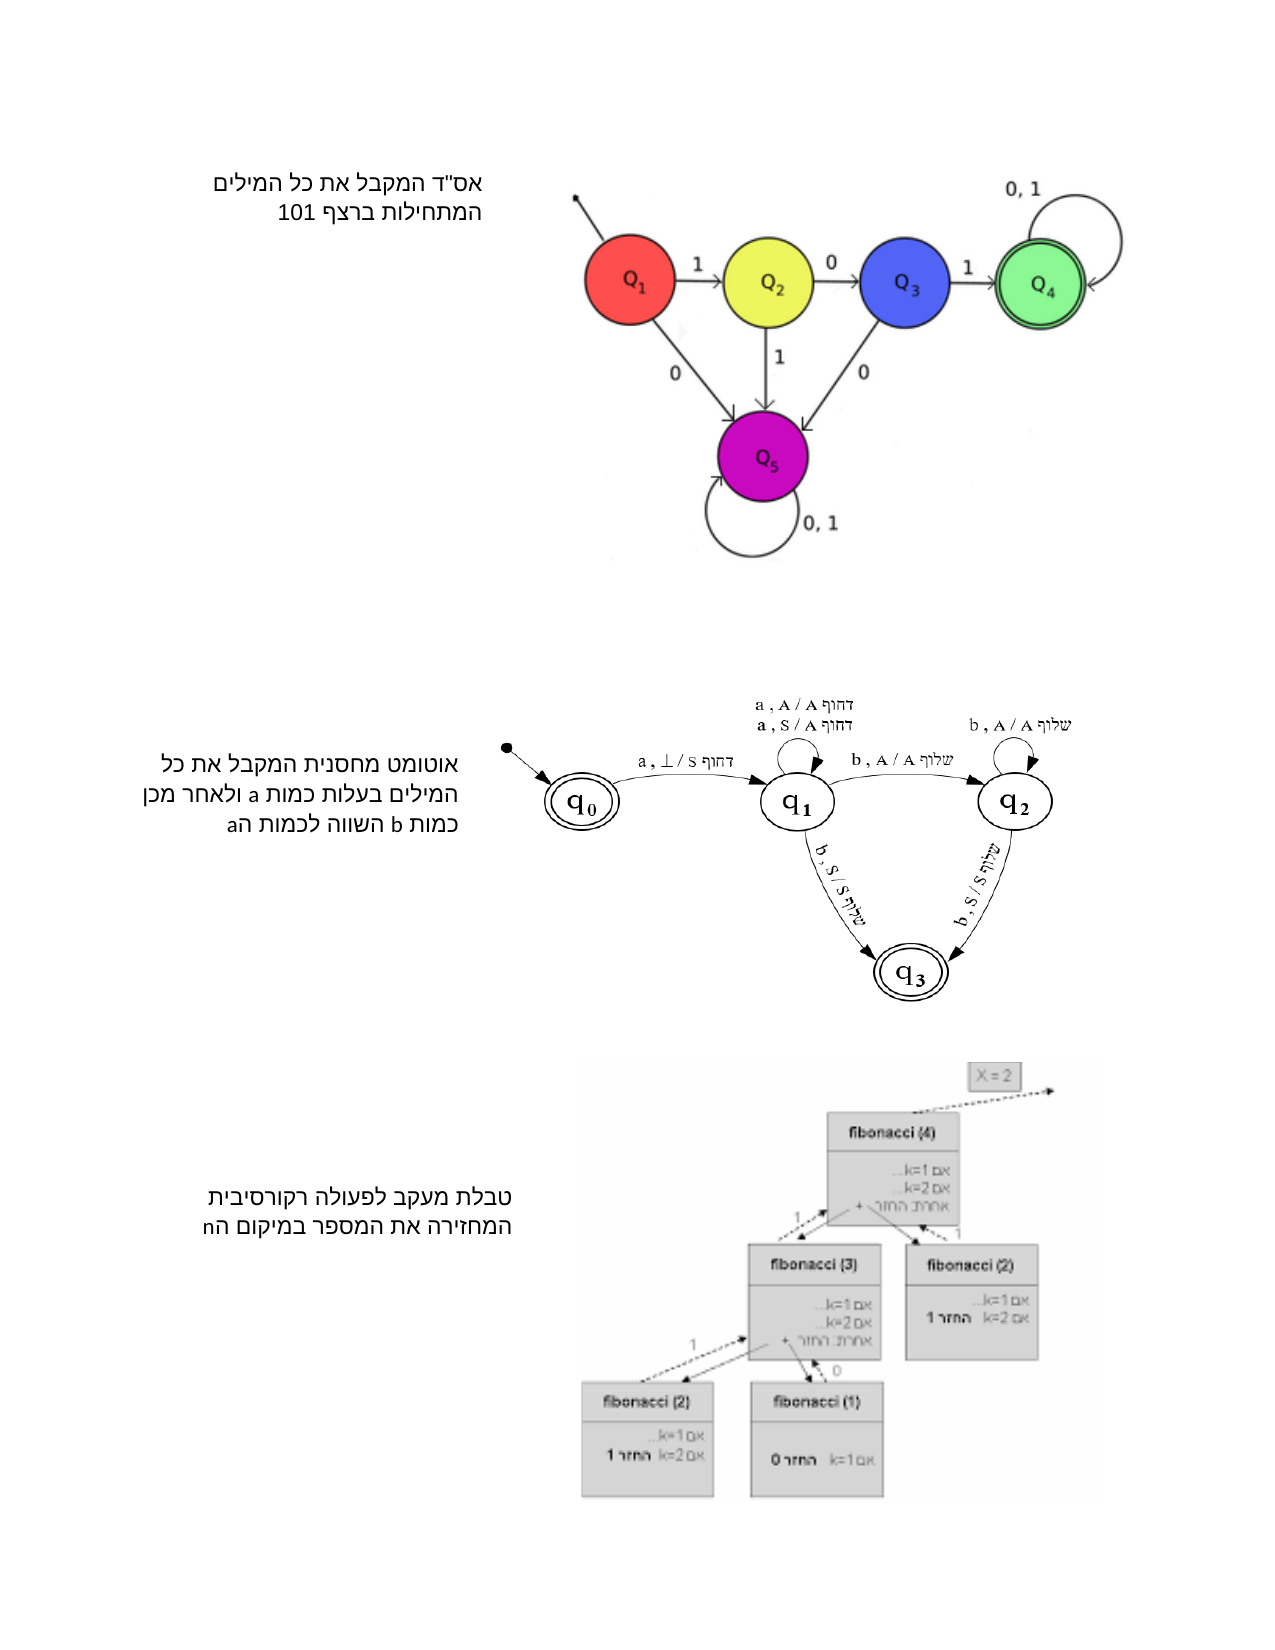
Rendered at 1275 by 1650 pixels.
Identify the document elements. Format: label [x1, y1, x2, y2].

picture [581, 1062, 1100, 1500]
picture [473, 686, 1088, 1015]
picture [536, 150, 1162, 583]
